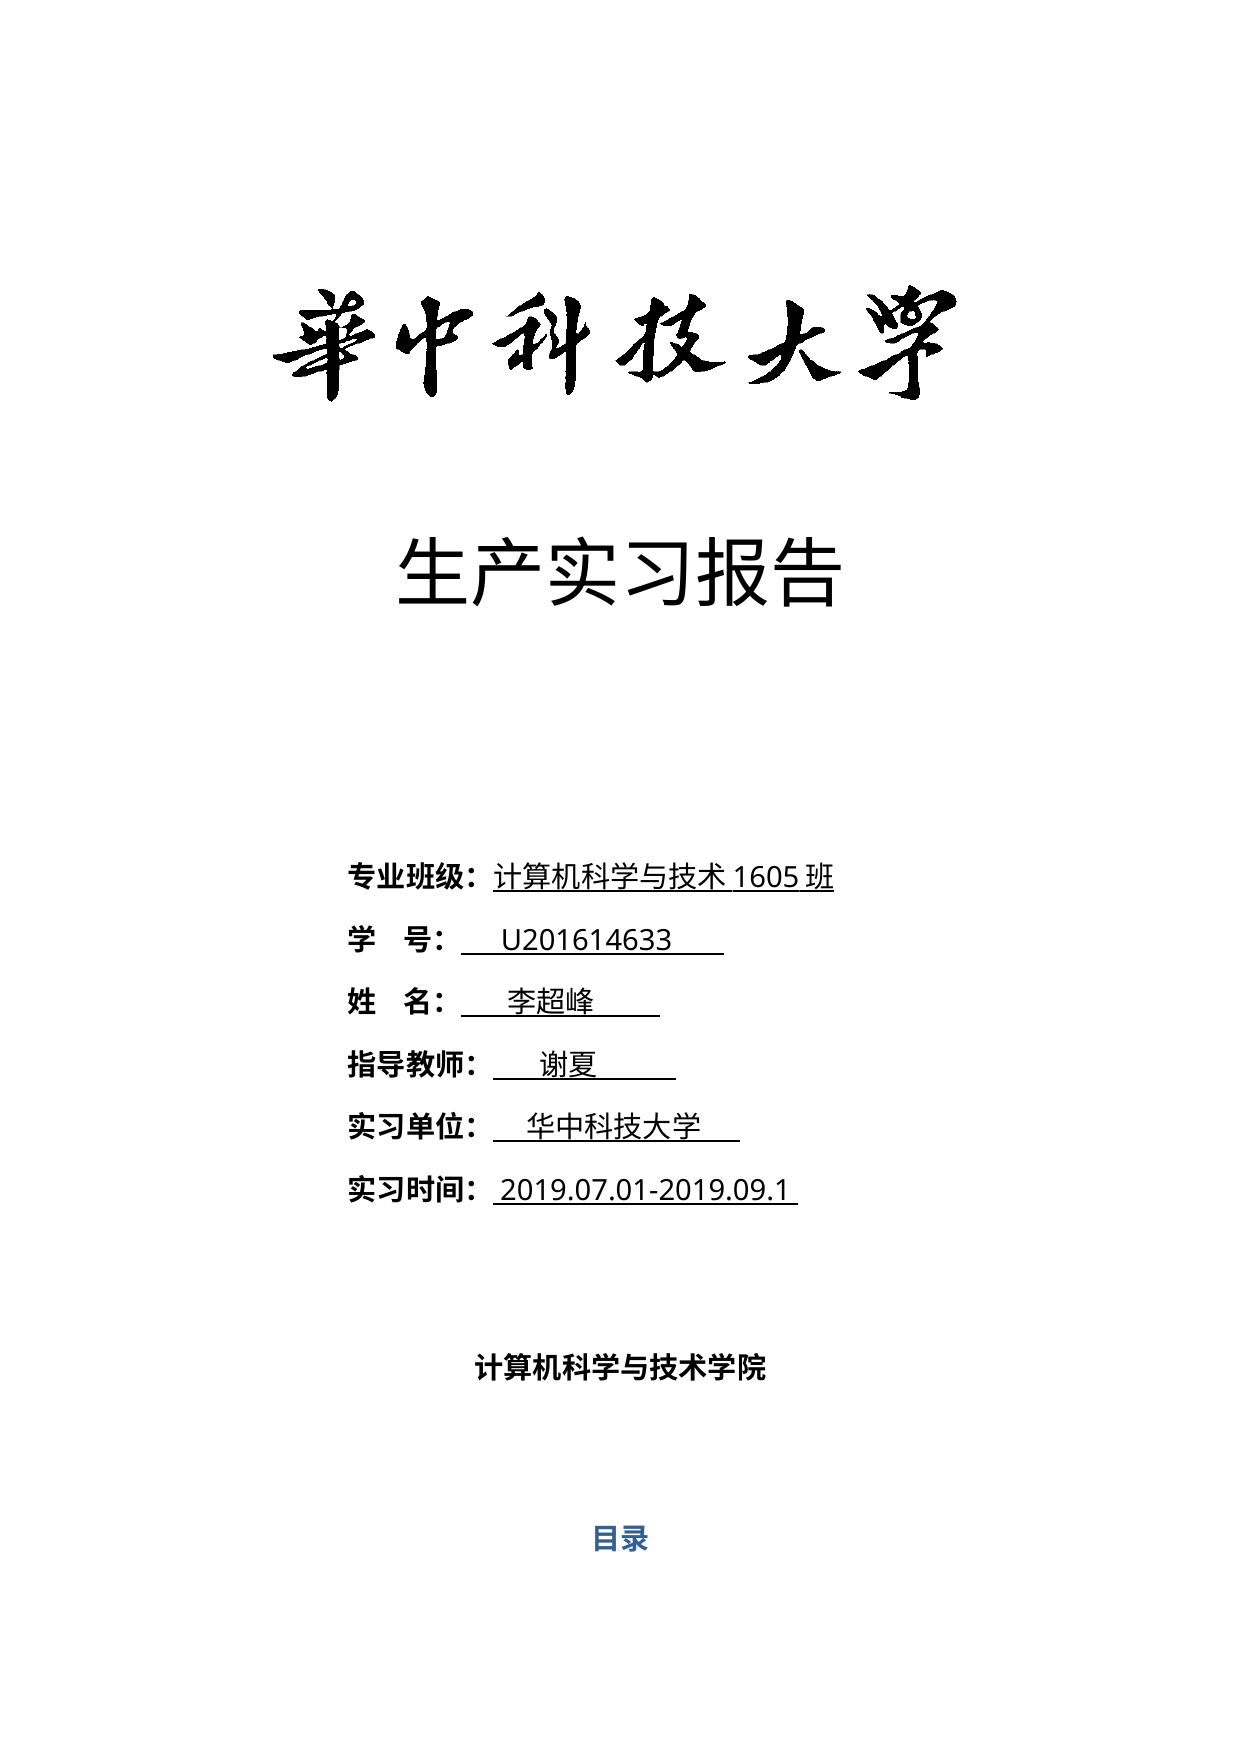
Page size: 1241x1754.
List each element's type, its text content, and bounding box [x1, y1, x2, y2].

text 姓 名： 李超峰 [159, 976, 1081, 1024]
text 专业班级：计算机科学与技术1605班 [159, 851, 1081, 899]
text 计算机科学与技术学院 [159, 1342, 1081, 1390]
text 指导教师： 谢夏 [159, 1039, 1081, 1087]
text 实习单位： 华中科技大学 [159, 1101, 1081, 1149]
text 实习时间： 2019.07.01-2019.09.1 [159, 1164, 1081, 1212]
text 学 号： U201614633 [159, 913, 1081, 961]
text 生产实习报告 [159, 496, 1081, 639]
